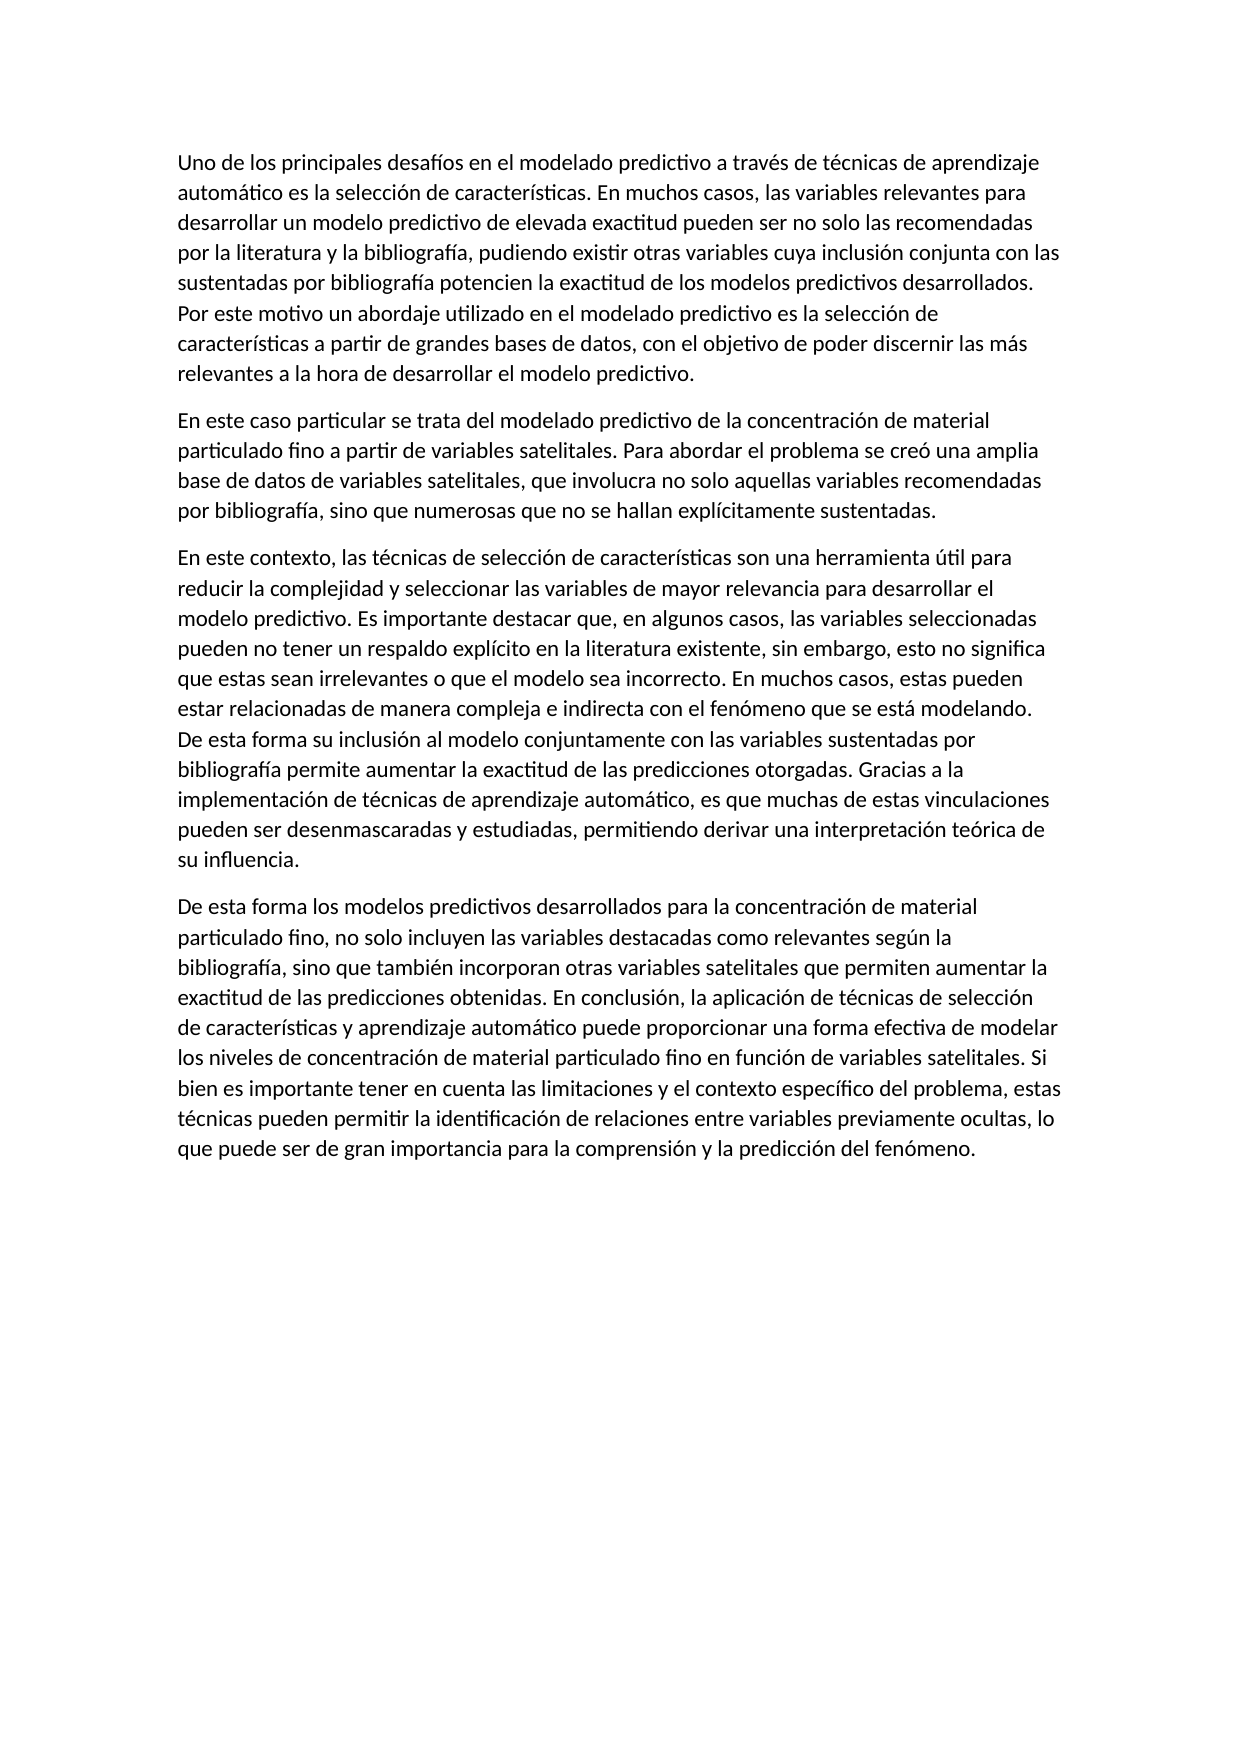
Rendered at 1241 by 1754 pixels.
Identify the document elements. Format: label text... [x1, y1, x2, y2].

text En este caso particular se trata del modelado predictivo de la concentración de material particulado fino a partir de variables satelitales. Para abordar el problema se creó una amplia base de datos de variables satelitales, que involucra no solo aquellas variables recomendadas por bibliografía, sino que numerosas que no se hallan explícitamente sustentadas. [177, 406, 1063, 524]
text De esta forma los modelos predictivos desarrollados para la concentración de material particulado fino, no solo incluyen las variables destacadas como relevantes según la bibliografía, sino que también incorporan otras variables satelitales que permiten aumentar la exactitud de las predicciones obtenidas. En conclusión, la aplicación de técnicas de selección de características y aprendizaje automático puede proporcionar una forma efectiva de modelar los niveles de concentración de material particulado fino en función de variables satelitales. Si bien es importante tener en cuenta las limitaciones y el contexto específico del problema, estas técnicas pueden permitir la identificación de relaciones entre variables previamente ocultas, lo que puede ser de gran importancia para la comprensión y la predicción del fenómeno. [177, 892, 1063, 1162]
text En este contexto, las técnicas de selección de características son una herramienta útil para reducir la complejidad y seleccionar las variables de mayor relevancia para desarrollar el modelo predictivo. Es importante destacar que, en algunos casos, las variables seleccionadas pueden no tener un respaldo explícito en la literatura existente, sin embargo, esto no significa que estas sean irrelevantes o que el modelo sea incorrecto. En muchos casos, estas pueden estar relacionadas de manera compleja e indirecta con el fenómeno que se está modelando. De esta forma su inclusión al modelo conjuntamente con las variables sustentadas por bibliografía permite aumentar la exactitud de las predicciones otorgadas. Gracias a la implementación de técnicas de aprendizaje automático, es que muchas de estas vinculaciones pueden ser desenmascaradas y estudiadas, permitiendo derivar una interpretación teórica de su influencia. [177, 543, 1063, 873]
text Uno de los principales desafíos en el modelado predictivo a través de técnicas de aprendizaje automático es la selección de características. En muchos casos, las variables relevantes para desarrollar un modelo predictivo de elevada exactitud pueden ser no solo las recomendadas por la literatura y la bibliografía, pudiendo existir otras variables cuya inclusión conjunta con las sustentadas por bibliografía potencien la exactitud de los modelos predictivos desarrollados. Por este motivo un abordaje utilizado en el modelado predictivo es la selección de características a partir de grandes bases de datos, con el objetivo de poder discernir las más relevantes a la hora de desarrollar el modelo predictivo. [177, 148, 1063, 387]
